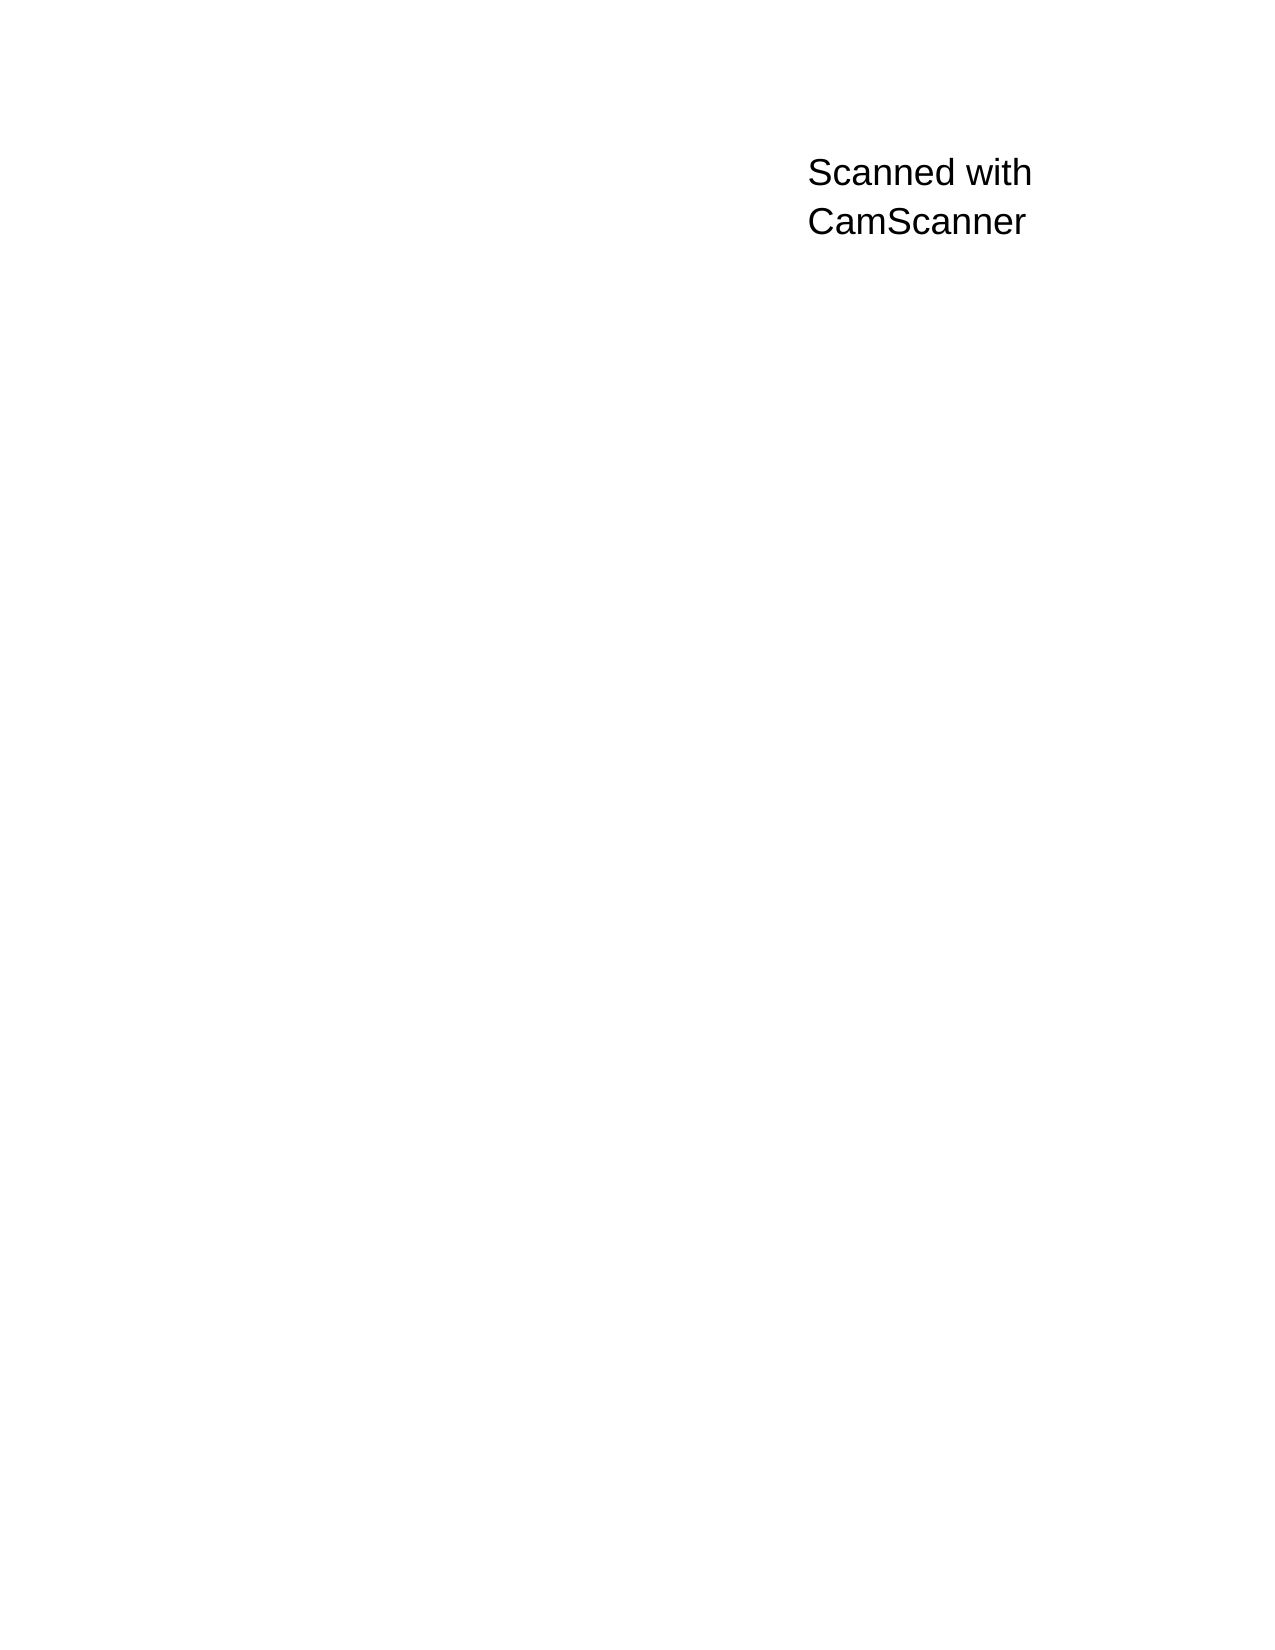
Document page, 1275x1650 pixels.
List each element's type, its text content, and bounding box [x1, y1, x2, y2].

text Scanned with CamScanner [807, 150, 1225, 243]
